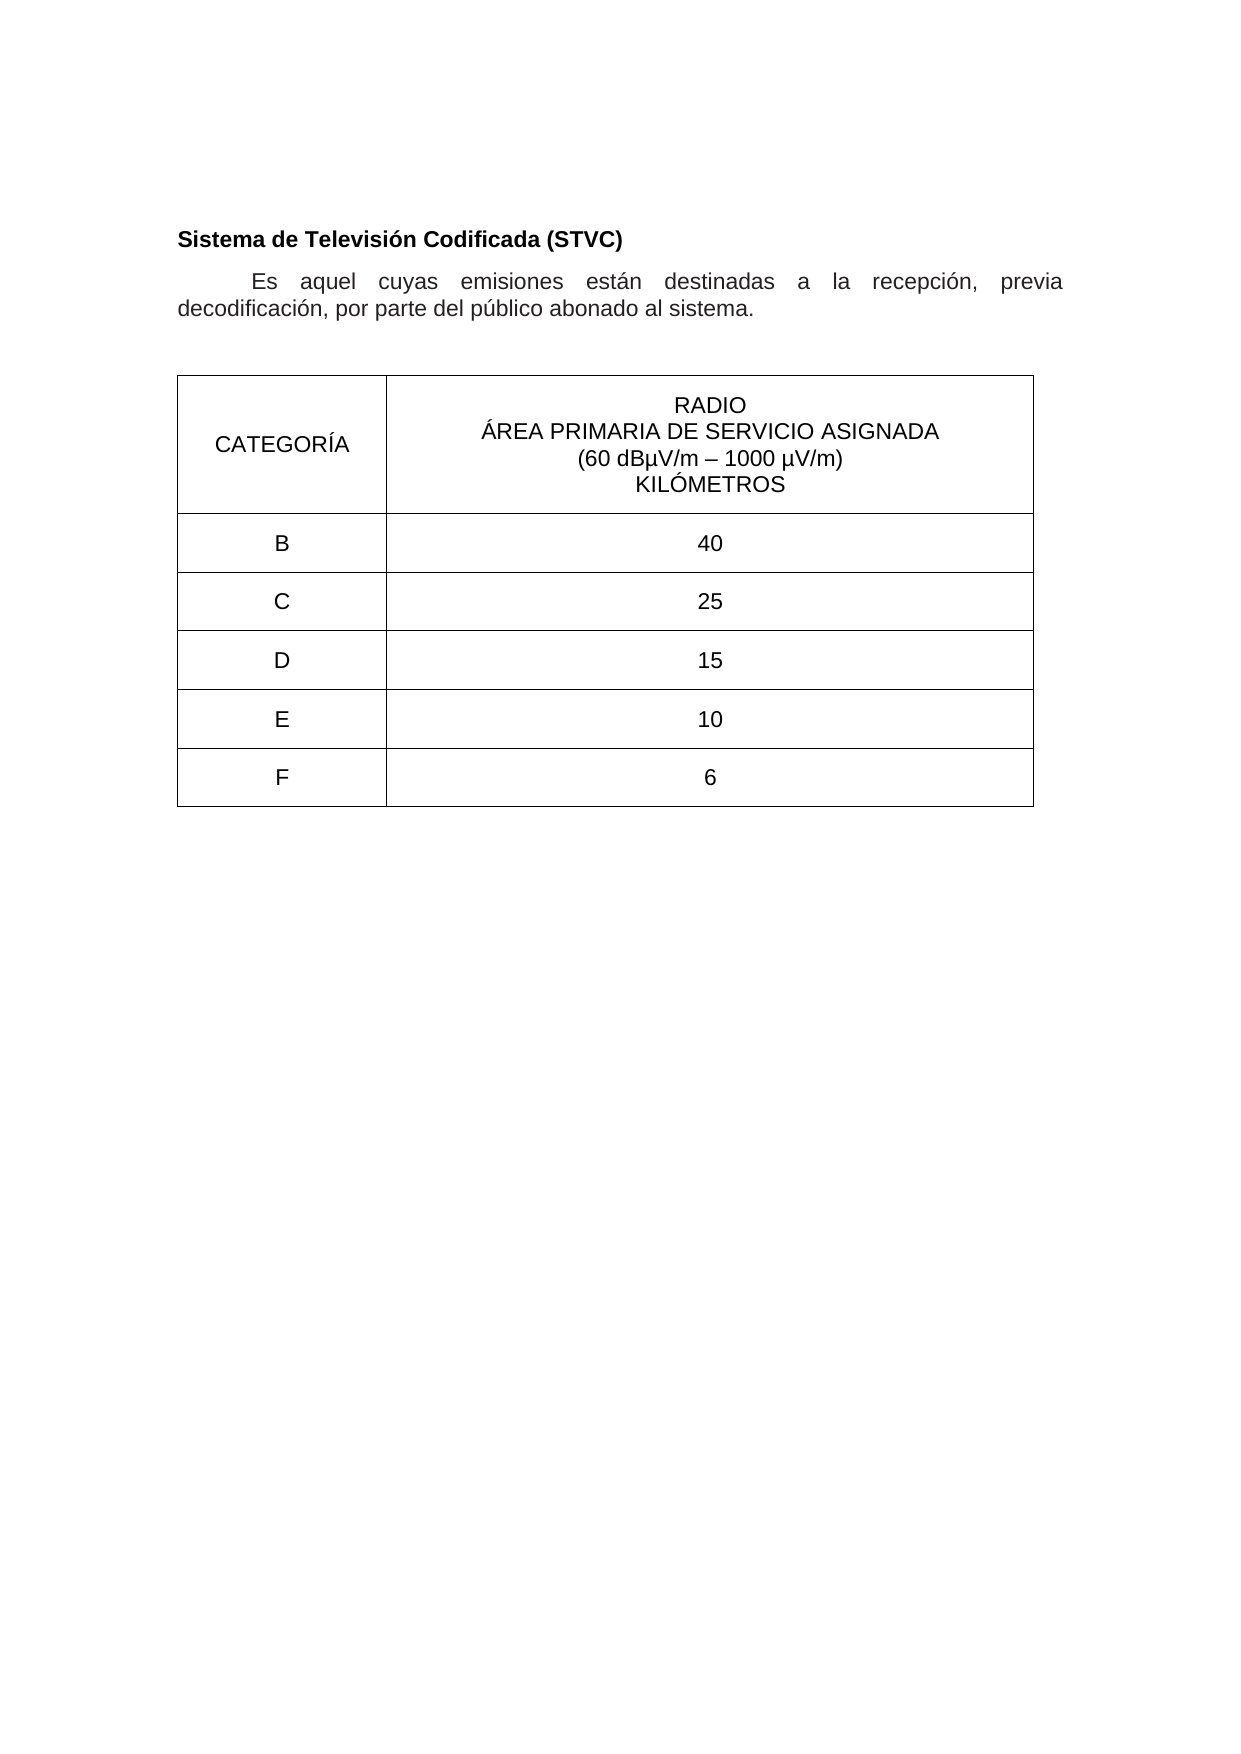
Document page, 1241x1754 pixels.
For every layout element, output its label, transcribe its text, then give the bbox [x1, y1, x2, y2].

table_cell F [178, 749, 386, 806]
table_cell 10 [387, 690, 1033, 747]
table_cell E [178, 690, 386, 747]
text Sistema de Televisión Codificada (STVC) [177, 212, 1063, 252]
text Es aquel cuyas emisiones están destinadas a la recepción, previa decodificación, por parte del público abonado al sistema. [177, 268, 1063, 321]
table_header CATEGORÍA [178, 376, 386, 513]
table_cell 6 [387, 749, 1033, 806]
table_cell C [178, 573, 386, 630]
table_cell 25 [387, 573, 1033, 630]
table_header RADIO ÁREA PRIMARIA DE SERVICIO ASIGNADA (60 dBµV/m – 1000 µV/m) KILÓMETROS [387, 376, 1033, 513]
table_cell 40 [387, 514, 1033, 572]
table_cell D [178, 631, 386, 689]
table_cell B [178, 514, 386, 572]
table_cell 15 [387, 631, 1033, 689]
